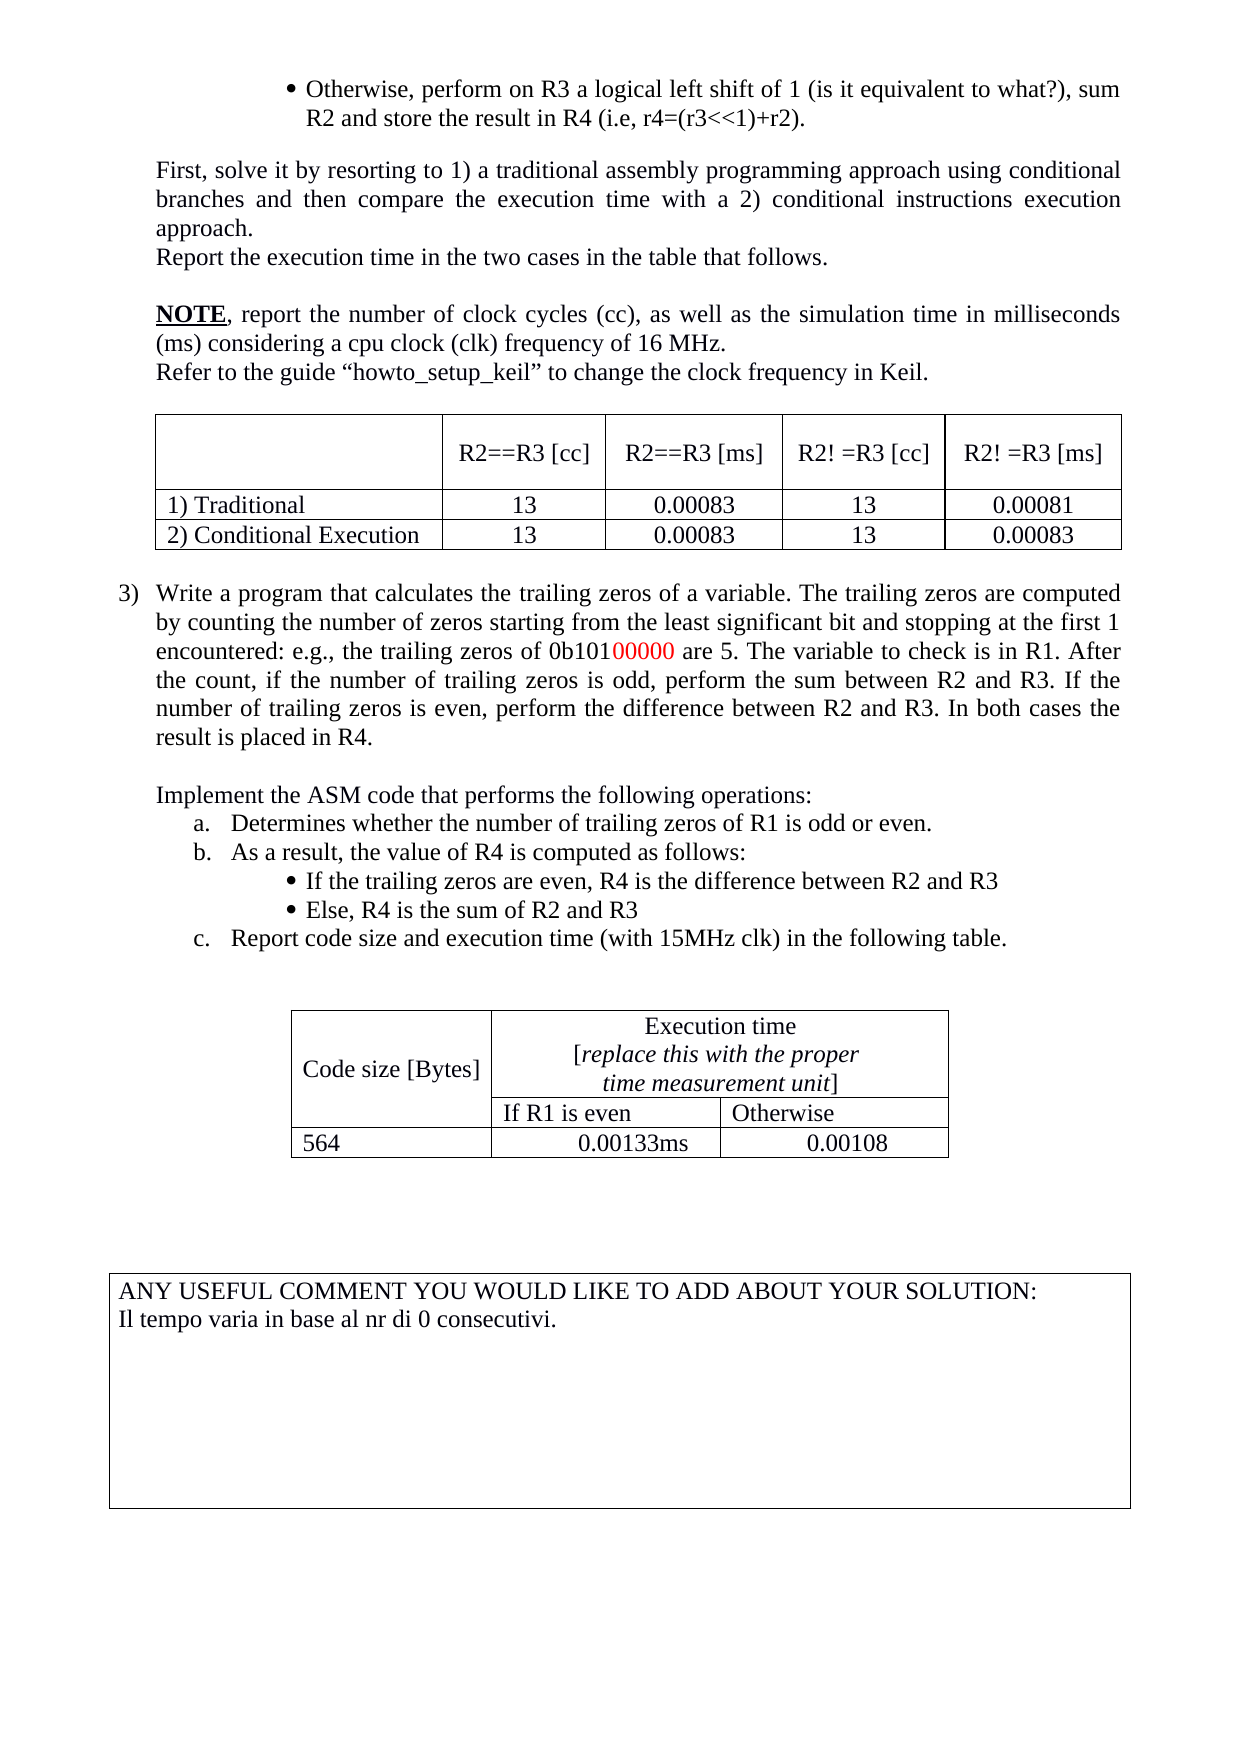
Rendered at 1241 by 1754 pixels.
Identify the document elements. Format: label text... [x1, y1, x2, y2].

table_header Execution time [replace this with the proper time measurement unit] [492, 1011, 948, 1097]
list Otherwise, perform on R3 a logical left shift of 1 (is it equivalent to what?), sum R2 and store the result in R4 (i.e, r4=(r3<<1)+r2). [287, 74, 1122, 131]
table_cell 0.00081 [946, 490, 1121, 519]
list Write a program that calculates the trailing zeros of a variable. The trailing zeros are computed by counting the number of zeros starting from the least significant bit and stopping at the first 1 encountered: e.g., the trailing zeros of 0b10100000 are 5. The variable to check is in R1. After the count, if the number of trailing zeros is odd, perform the sum between R2 and R3. If the number of trailing zeros is even, perform the difference between R2 and R3. In both cases the result is placed in R4. [118, 578, 1122, 751]
table_cell If R1 is even [492, 1098, 720, 1127]
table_cell 0.00108 [721, 1128, 948, 1157]
list Determines whether the number of trailing zeros of R1 is odd or even. [193, 808, 1122, 837]
text Report the execution time in the two cases in the table that follows. [156, 242, 1122, 270]
table_header [156, 415, 442, 489]
text First, solve it by resorting to 1) a traditional assembly programming approach using conditional branches and then compare the execution time with a 2) conditional instructions execution approach. [156, 155, 1122, 242]
table_header R2==R3 [cc] [443, 415, 605, 489]
table_header R2! =R3 [cc] [783, 415, 944, 489]
table_header R2==R3 [ms] [606, 415, 782, 489]
table_cell 0.00083 [606, 490, 782, 519]
list Else, R4 is the sum of R2 and R3 [287, 895, 1122, 923]
table_cell 564 [292, 1128, 491, 1157]
text ANY USEFUL COMMENT YOU WOULD LIKE TO ADD ABOUT YOUR SOLUTION: [110, 1274, 1130, 1304]
table_header Code size [Bytes] [292, 1011, 491, 1127]
table_cell 2) Conditional Execution [156, 520, 442, 549]
table_cell 13 [783, 490, 944, 519]
text NOTE, report the number of clock cycles (cc), as well as the simulation time in milliseconds (ms) considering a cpu clock (clk) frequency of 16 MHz. [156, 299, 1122, 357]
table_cell 13 [783, 520, 944, 549]
table_cell 0.00083 [606, 520, 782, 549]
table_cell 0.00083 [946, 520, 1121, 549]
table_cell 13 [443, 520, 605, 549]
table_header R2! =R3 [ms] [946, 415, 1121, 489]
text Implement the ASM code that performs the following operations: [118, 780, 1122, 808]
text Refer to the guide “howto_setup_keil” to change the clock frequency in Keil. [156, 357, 1122, 385]
list Report code size and execution time (with 15MHz clk) in the following table. [193, 923, 1122, 952]
table_cell Otherwise [721, 1098, 948, 1127]
table_cell 0.00133ms [492, 1128, 720, 1157]
list As a result, the value of R4 is computed as follows: [193, 837, 1122, 866]
text Il tempo varia in base al nr di 0 consecutivi. [118, 1304, 1122, 1333]
table_cell 1) Traditional [156, 490, 442, 519]
list If the trailing zeros are even, R4 is the difference between R2 and R3 [287, 866, 1122, 895]
table_cell 13 [443, 490, 605, 519]
